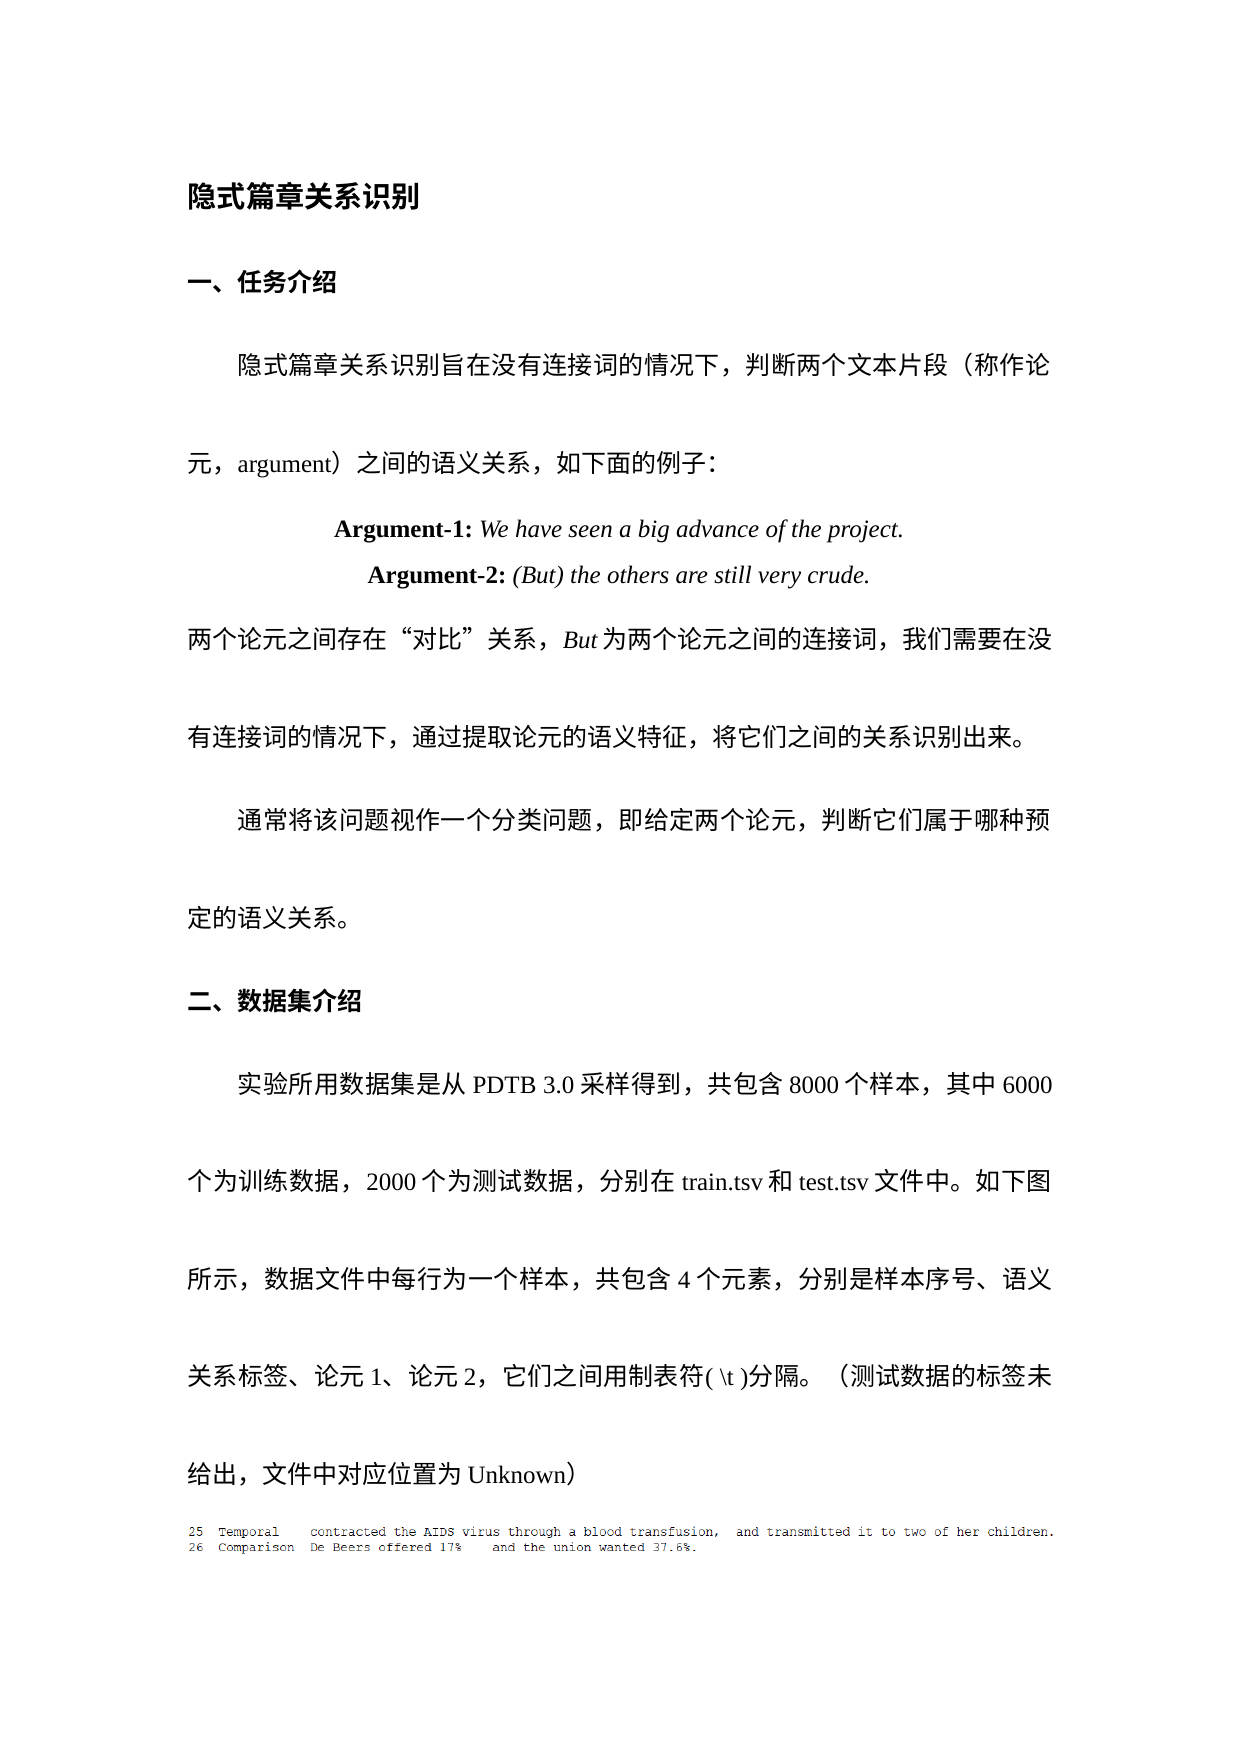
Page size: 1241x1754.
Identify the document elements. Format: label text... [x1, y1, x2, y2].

picture [187, 1523, 1053, 1554]
text 隐式篇章关系识别 [187, 162, 1053, 227]
text Argument-2: (But) the others are still very crude. [187, 559, 1053, 591]
text 两个论元之间存在“对比”关系，But为两个论元之间的连接词，我们需要在没有连接词的情况下，通过提取论元的语义特征，将它们之间的关系识别出来。 [187, 606, 1053, 768]
text 二、数据集介绍 [187, 967, 1053, 1032]
text 隐式篇章关系识别旨在没有连接词的情况下，判断两个文本片段（称作论元，argument）之间的语义关系，如下面的例子： [187, 331, 1053, 494]
text 一、任务介绍 [187, 248, 1053, 313]
text 实验所用数据集是从PDTB 3.0采样得到，共包含8000个样本，其中6000个为训练数据，2000个为测试数据，分别在train.tsv和test.tsv文件中。如下图所示，数据文件中每行为一个样本，共包含4个元素，分别是样本序号、语义关系标签、论元1、论元2，它们之间用制表符( \t )分隔。（测试数据的标签未给出，文件中对应位置为Unknown） [187, 1050, 1053, 1505]
text 通常将该问题视作一个分类问题，即给定两个论元，判断它们属于哪种预定的语义关系。 [187, 786, 1053, 949]
text Argument-1: We have seen a big advance of the project. [187, 512, 1053, 544]
